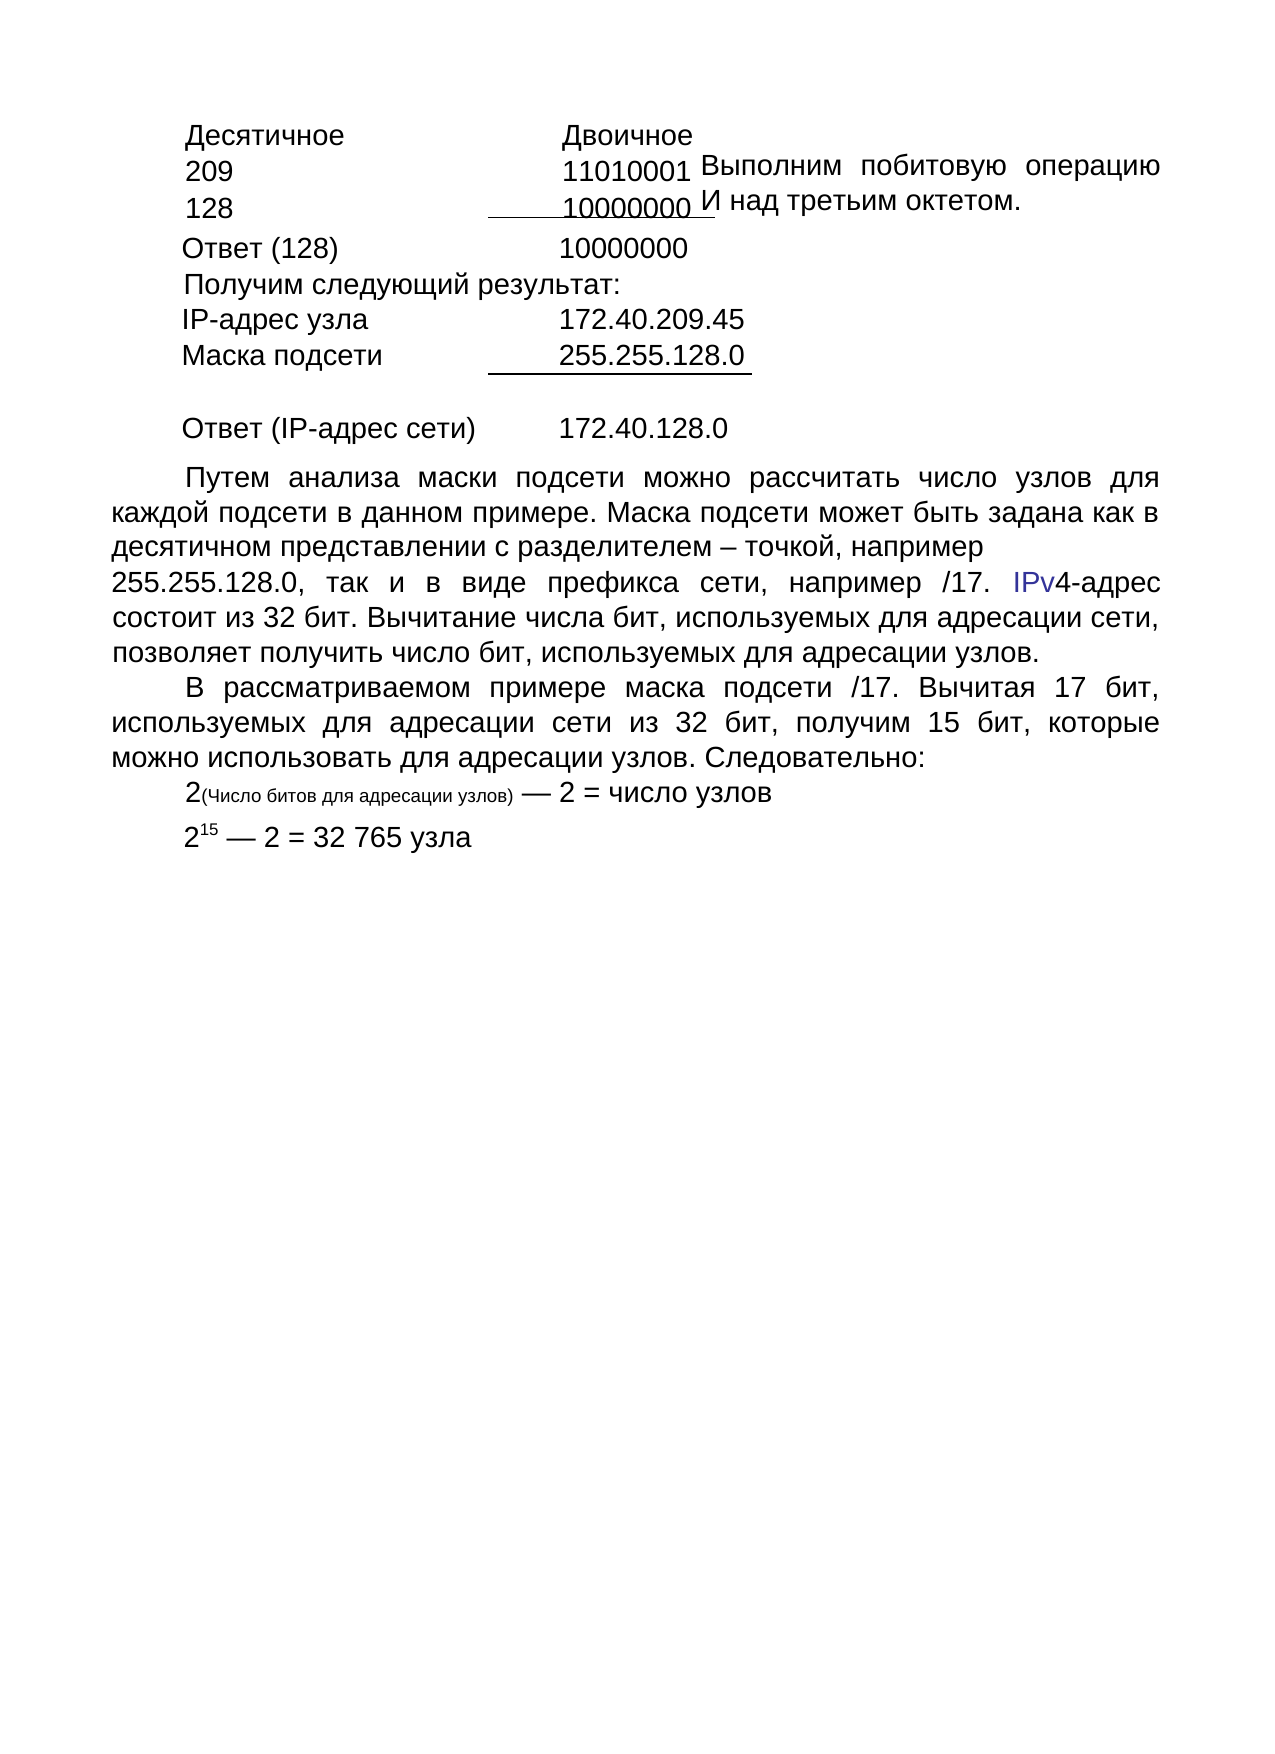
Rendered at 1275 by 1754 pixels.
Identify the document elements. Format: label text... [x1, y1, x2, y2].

table_header Двоичное [562, 118, 700, 154]
text Получим следующий результат: [183, 267, 1161, 300]
text 255.255.128.0, так и в виде префикса сети, например /17. IPv4-адрес состоит из 32 бит. Вычитание числа бит, используемых для адресации сети, позволяет получить число бит, используемых для адресации узлов. [111, 565, 1161, 668]
text 215 — 2 = 32 765 узла [183, 820, 1161, 853]
table_cell 11010001 [562, 154, 700, 191]
text 2(Число битов для адресации узлов) — 2 = число узлов [185, 775, 1161, 809]
table_header Десятичное [185, 118, 562, 154]
table_cell 10000000 [562, 191, 700, 227]
text В рассматриваемом примере маска подсети /17. Вычитая 17 бит, используемых для адресации сети из 32 бит, получим 15 бит, которые можно использовать для адресации узлов. Следовательно: [111, 670, 1161, 773]
table_cell 128 [185, 191, 562, 227]
text Ответ (IP-адрес сети) 172.40.128.0 [111, 411, 1161, 445]
text Выполним побитовую операцию И над третьим октетом. [700, 148, 1161, 216]
table_cell 209 [185, 154, 562, 191]
text Маска подсети 255.255.128.0 [111, 338, 1161, 371]
text Путем анализа маски подсети можно рассчитать число узлов для каждой подсети в данном примере. Маска подсети может быть задана как в десятичном представлении с разделителем – точкой, например [111, 460, 1161, 563]
text Ответ (128) 10000000 [111, 231, 1161, 265]
text IP-адрес узла 172.40.209.45 [111, 302, 1161, 336]
